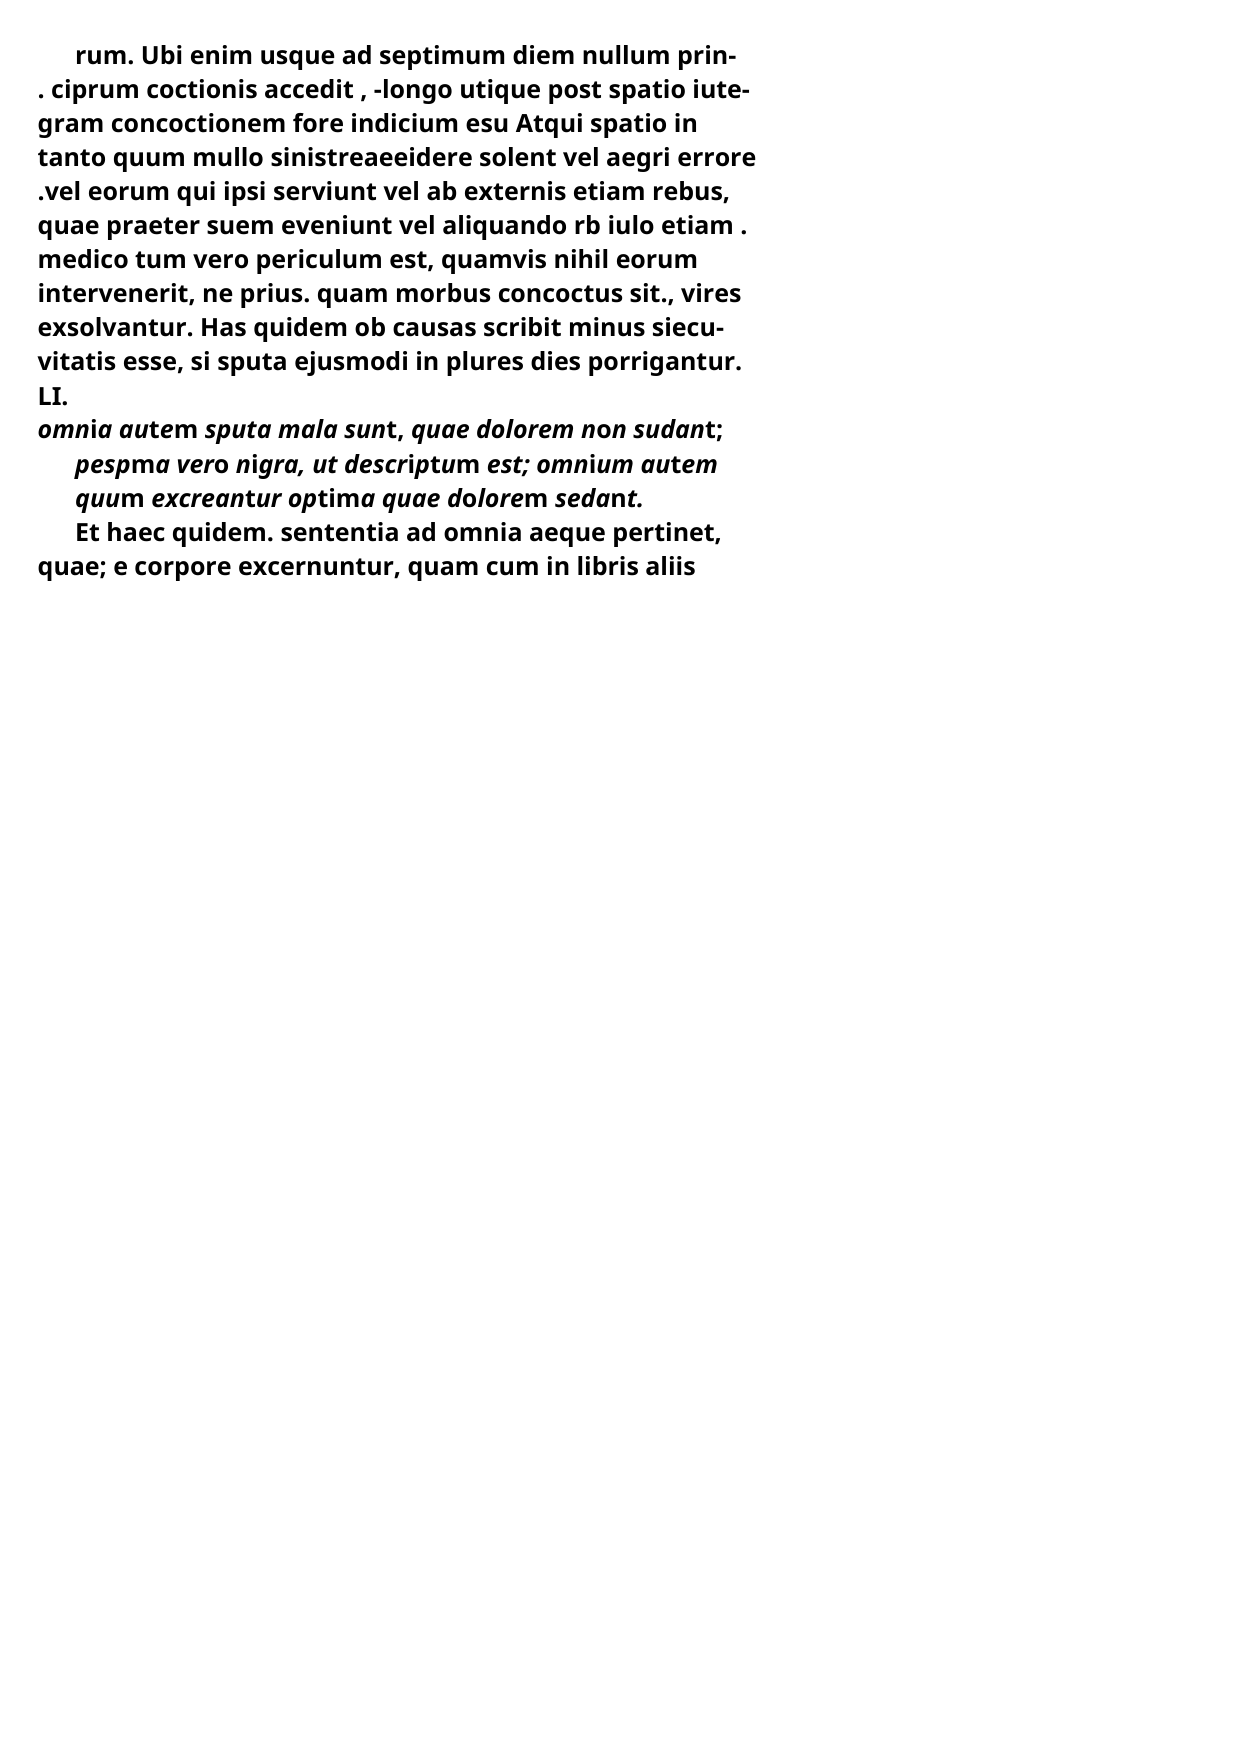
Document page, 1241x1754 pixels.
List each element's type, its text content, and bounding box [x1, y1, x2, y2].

text Et haec quidem. sententia ad omnia aeque pertinet, quae; e corpore excernuntur, quam cum in libris aliis [37, 514, 1203, 582]
text rum. Ubi enim usque ad septimum diem nullum prin- . ciprum coctionis accedit , -longo utique post spatio iute- gram concoctionem fore indicium esu Atqui spatio in tanto quum mullo sinistreaeeidere solent vel aegri errore .vel eorum qui ipsi serviunt vel ab externis etiam rebus, quae praeter suem eveniunt vel aliquando rb iulo etiam . medico tum vero periculum est, quamvis nihil eorum intervenerit, ne prius. quam morbus concoctus sit., vires exsolvantur. Has quidem ob causas scribit minus siecu- vitatis esse, si sputa ejusmodi in plures dies porrigantur. [37, 37, 1203, 378]
text omnia autem sputa mala sunt, quae dolorem non sudant; pespma vero nigra, ut descriptum est; omnium autem quum excreantur optima quae dolorem sedant. [37, 412, 1203, 514]
text LI. [37, 378, 1203, 412]
